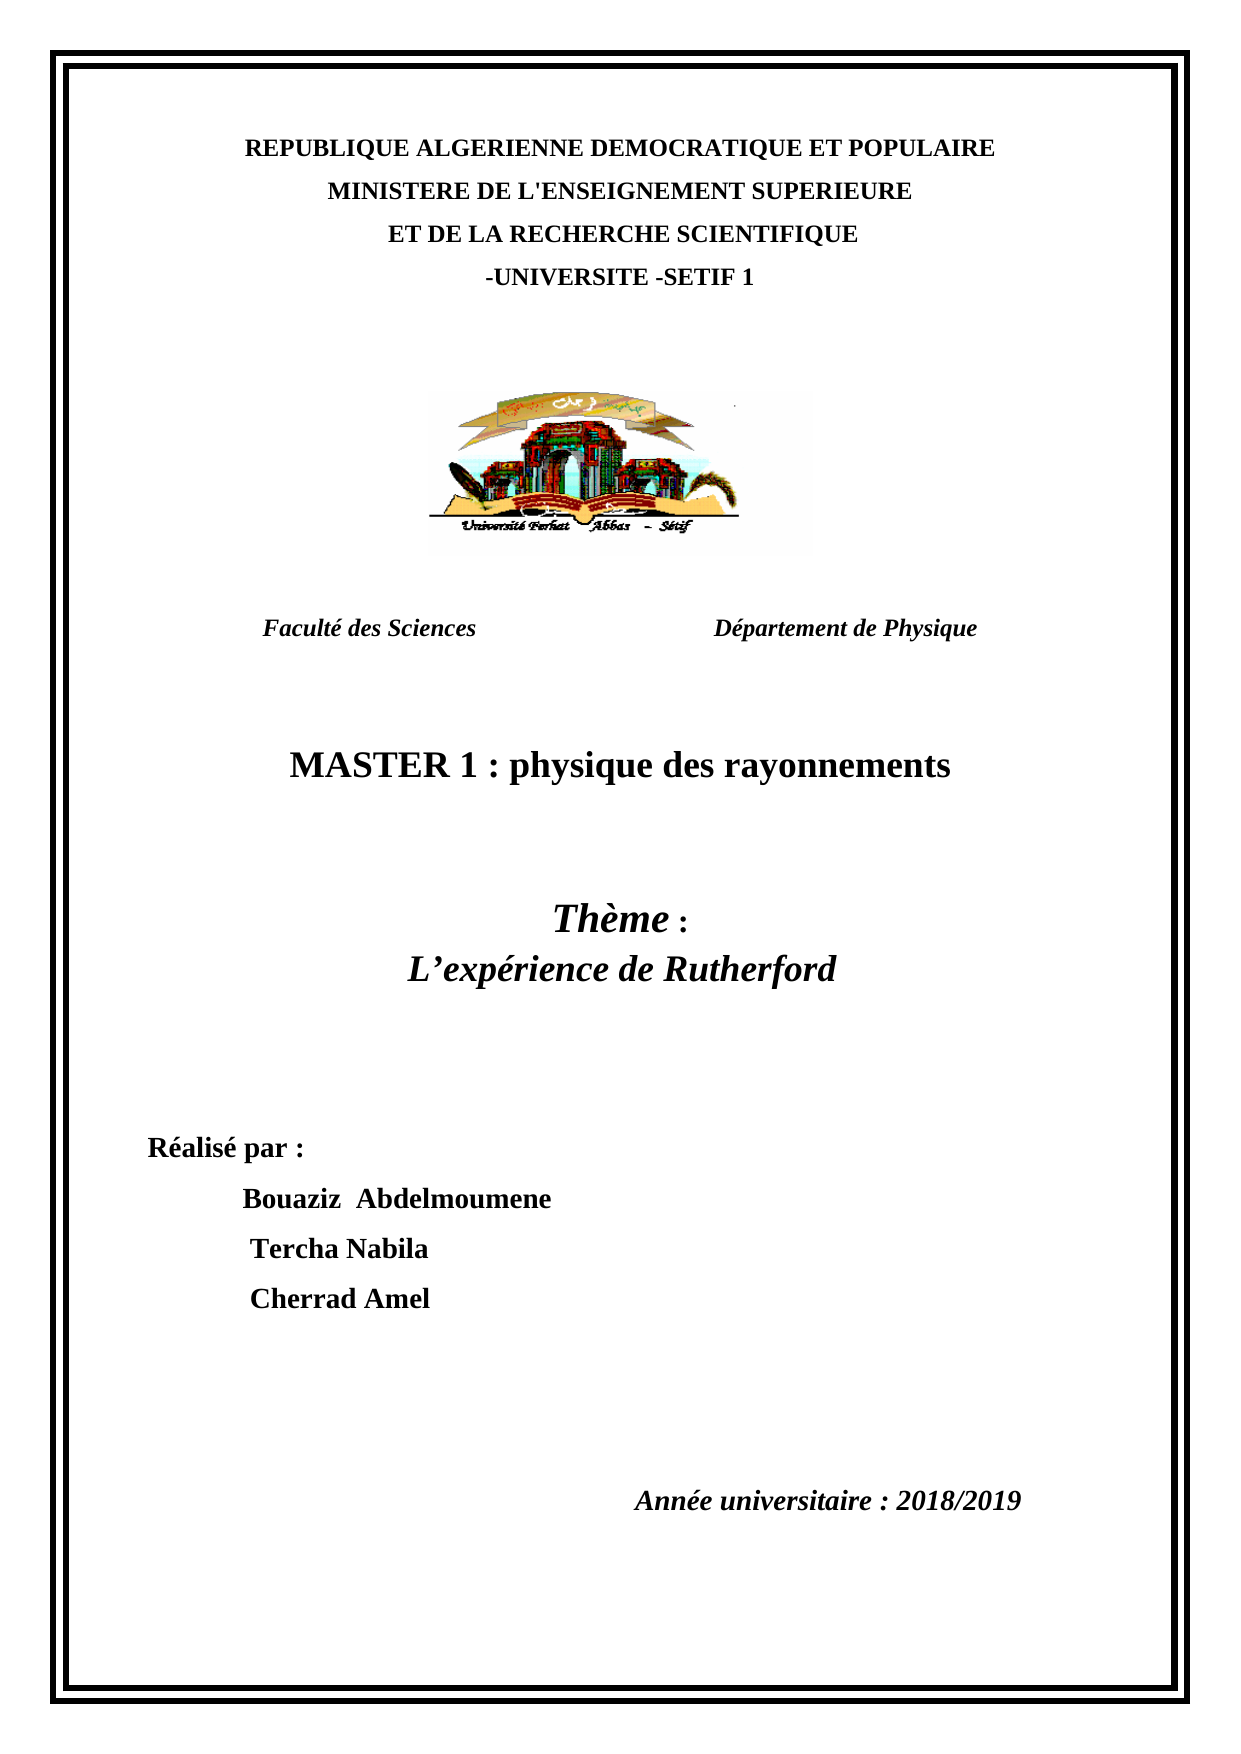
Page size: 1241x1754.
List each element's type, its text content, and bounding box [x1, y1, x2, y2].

text Réalisé par : [147, 1130, 1093, 1164]
text MASTER 1 : physique des rayonnements [147, 742, 1093, 785]
text MINISTERE DE L'ENSEIGNEMENT SUPERIEURE [147, 176, 1093, 205]
text Faculté des Sciences Département de Physique [147, 613, 1093, 642]
text Cherrad Amel [147, 1281, 1093, 1315]
text ET DE LA RECHERCHE SCIENTIFIQUE [147, 219, 1093, 248]
text Année universitaire : 2018/2019 [147, 1483, 1093, 1516]
text Bouaziz Abdelmoumene [147, 1181, 1093, 1214]
text UNIVERSITE -SETIF 1- [147, 262, 1093, 291]
text Tercha Nabila [147, 1231, 1093, 1264]
text Thème : [147, 893, 1093, 941]
text REPUBLIQUE ALGERIENNE DEMOCRATIQUE ET POPULAIRE [147, 133, 1093, 162]
